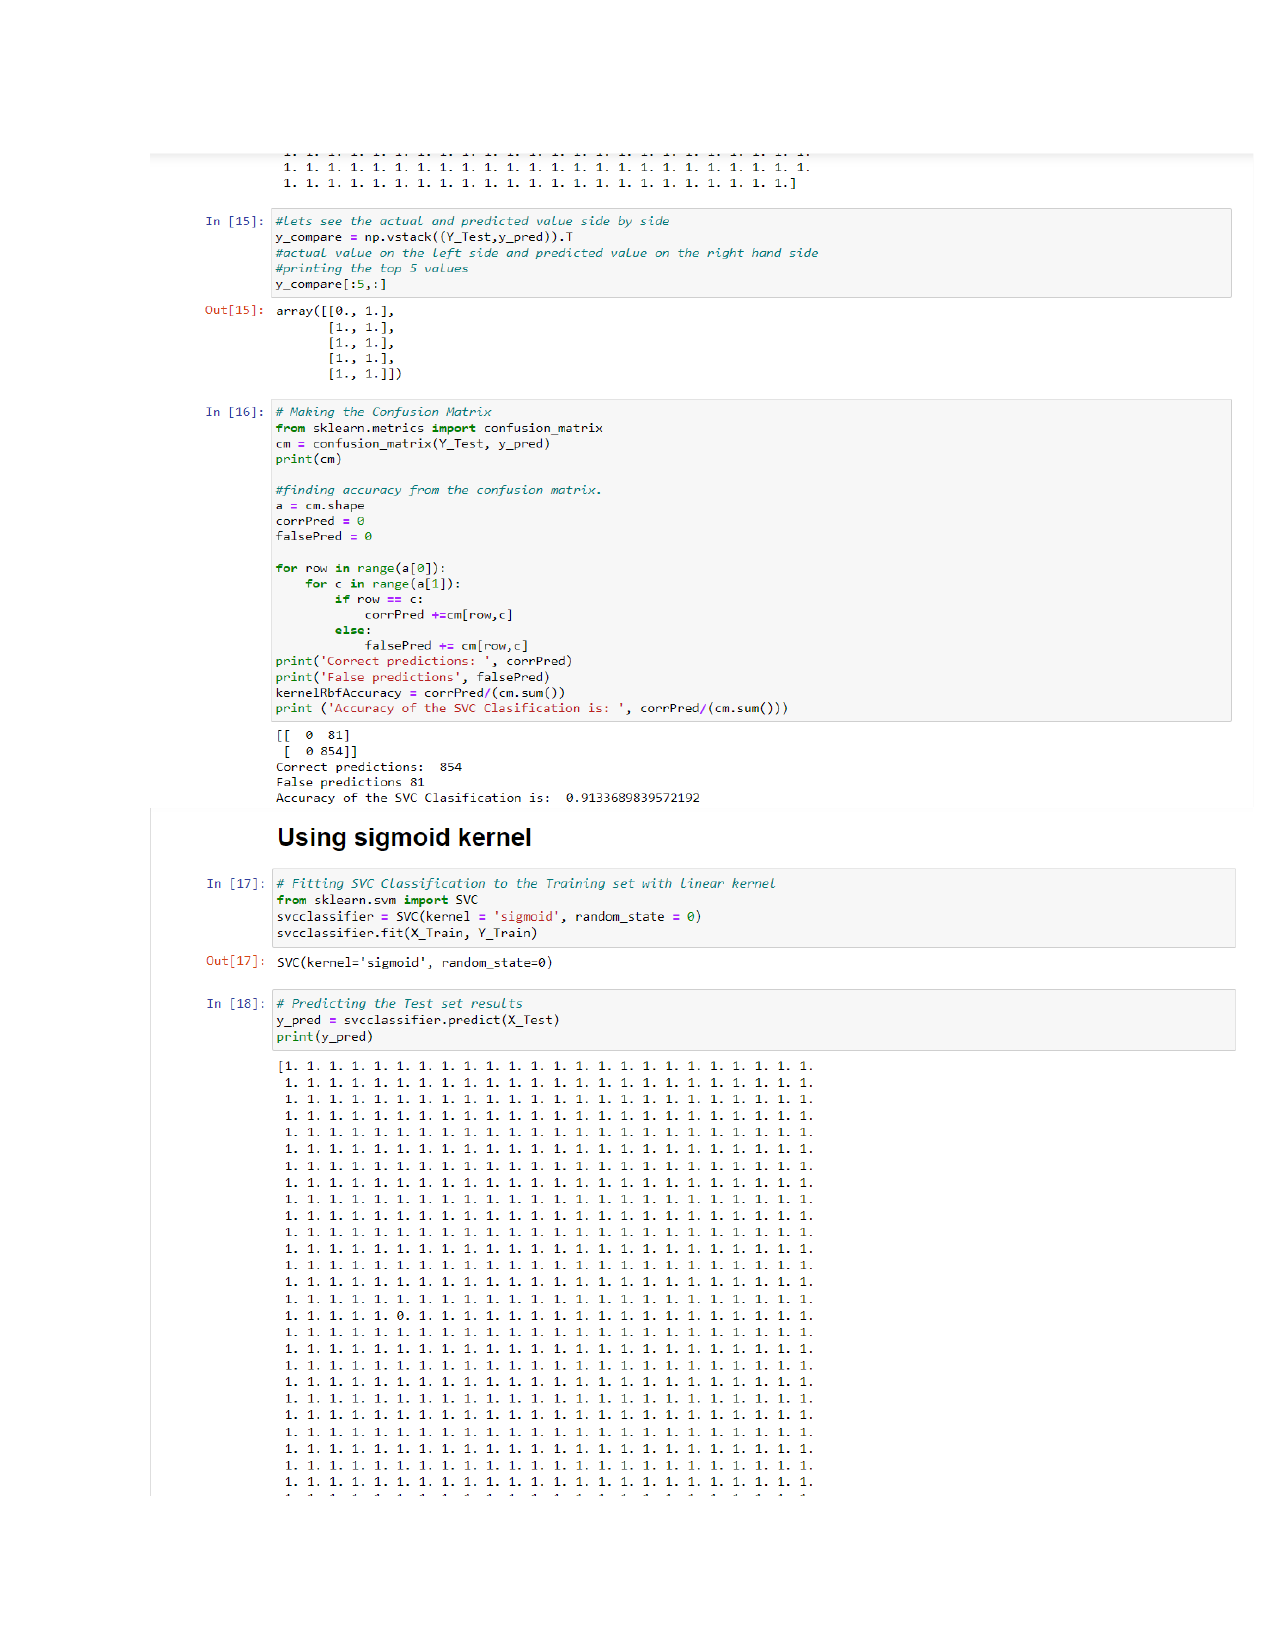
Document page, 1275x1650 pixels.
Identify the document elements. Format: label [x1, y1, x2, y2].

picture [150, 808, 1254, 1496]
picture [150, 150, 1254, 807]
